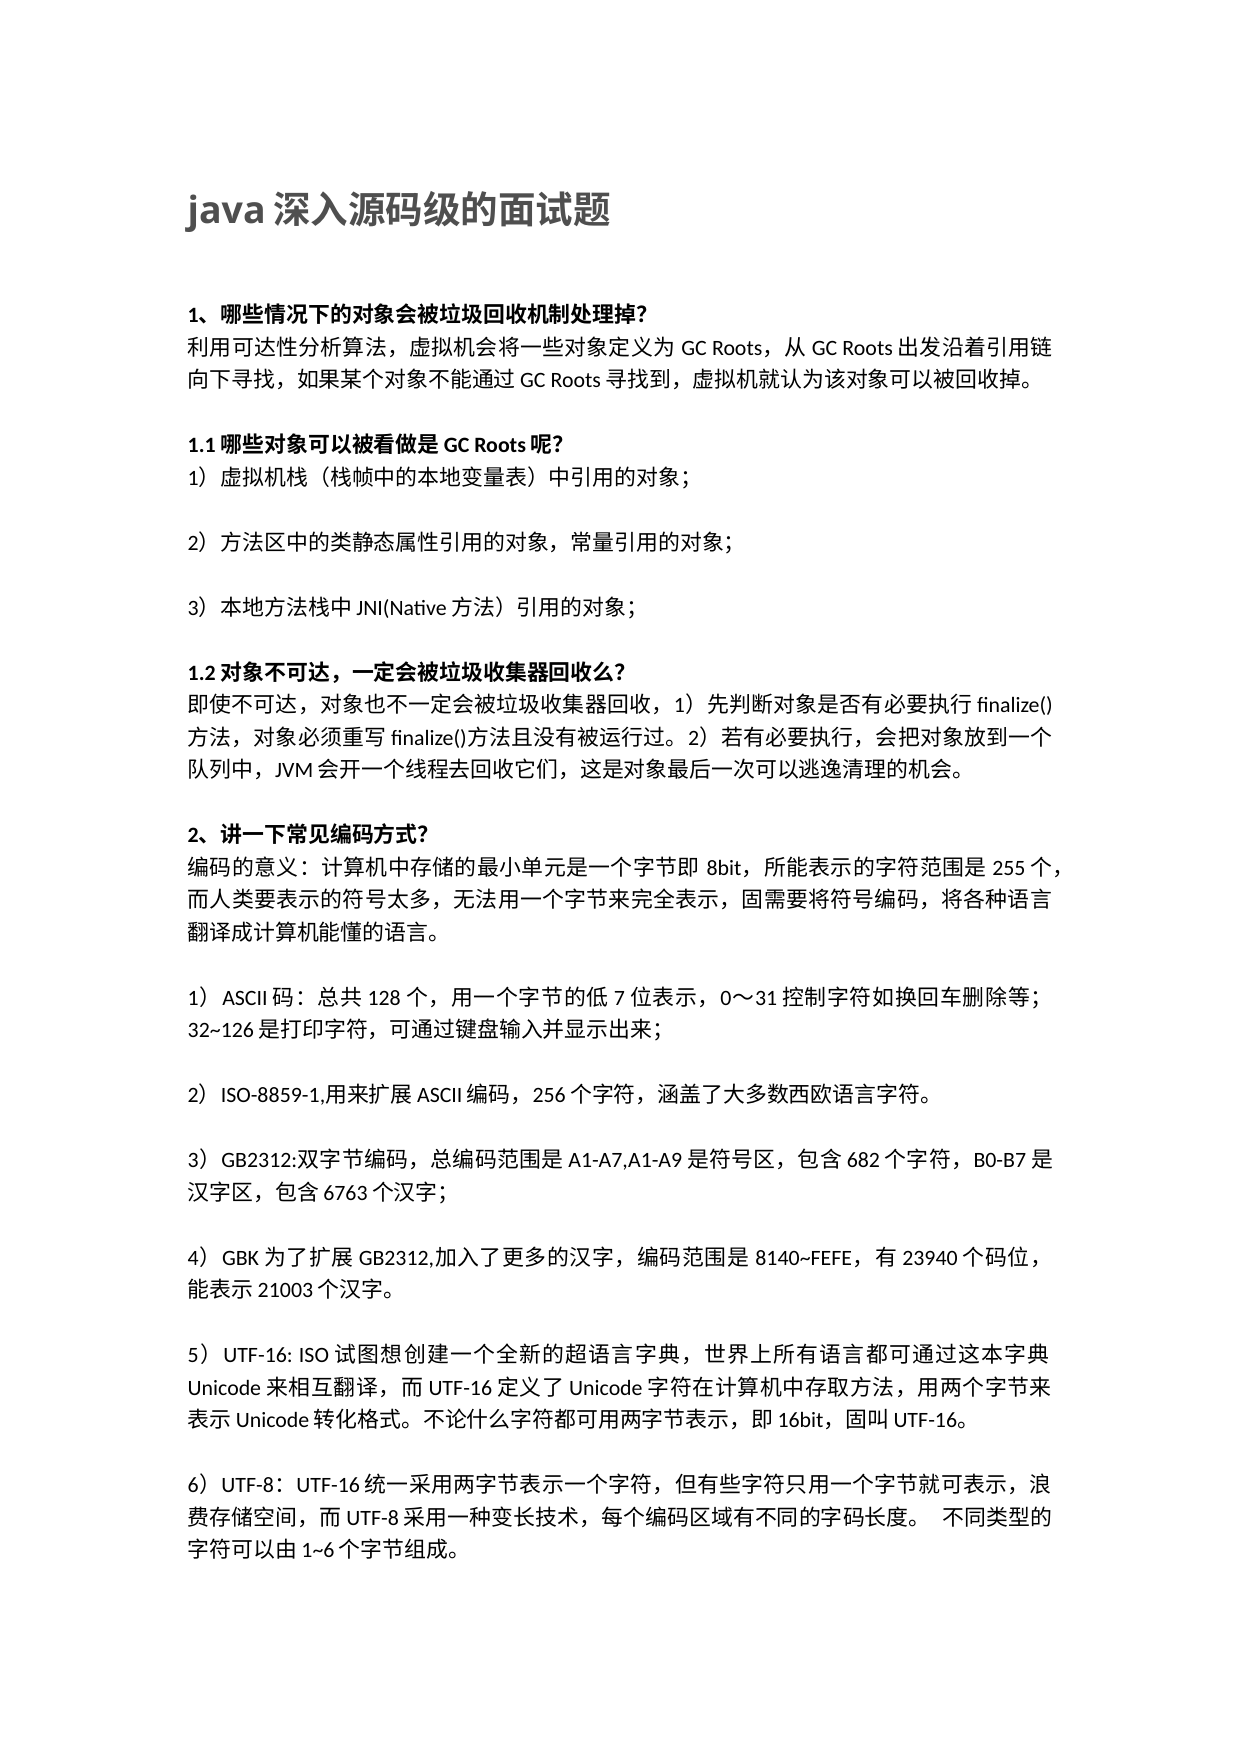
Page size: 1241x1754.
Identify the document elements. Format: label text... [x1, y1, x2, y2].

subtitle java深入源码级的面试题 [187, 174, 1053, 239]
text 2、讲一下常见编码方式？ [187, 817, 1053, 849]
text 3）GB2312:双字节编码，总编码范围是A1-A7,A1-A9是符号区，包含682个字符，B0-B7是汉字区，包含6763个汉字； [187, 1142, 1053, 1207]
text 编码的意义：计算机中存储的最小单元是一个字节即8bit，所能表示的字符范围是255个，而人类要表示的符号太多，无法用一个字节来完全表示，固需要将符号编码，将各种语言翻译成计算机能懂的语言。 [187, 849, 1053, 947]
text 1）ASCII码：总共128个，用一个字节的低7位表示，0〜31控制字符如换回车删除等；32~126是打印字符，可通过键盘输入并显示出来； [187, 979, 1053, 1044]
text 1.1 哪些对象可以被看做是GC Roots呢？ [187, 427, 1053, 459]
text 1、哪些情况下的对象会被垃圾回收机制处理掉？ [187, 297, 1053, 329]
text 2）方法区中的类静态属性引用的对象，常量引用的对象； [187, 524, 1053, 557]
text 利用可达性分析算法，虚拟机会将一些对象定义为GC Roots，从GC Roots出发沿着引用链向下寻找，如果某个对象不能通过GC Roots寻找到，虚拟机就认为该对象可以被回收掉。 [187, 329, 1053, 394]
text 3）本地方法栈中JNI(Native方法）引用的对象； [187, 589, 1053, 622]
text 1）虚拟机栈（栈帧中的本地变量表）中引用的对象； [187, 459, 1053, 492]
text 1.2 对象不可达，一定会被垃圾收集器回收么？ [187, 654, 1053, 687]
text 2）ISO-8859-1,用来扩展ASCII编码，256个字符，涵盖了大多数西欧语言字符。 [187, 1077, 1053, 1109]
text 4）GBK为了扩展GB2312,加入了更多的汉字，编码范围是8140~FEFE，有23940个码位，能表示21003个汉字。 [187, 1239, 1053, 1304]
text 5）UTF-16: ISO试图想创建一个全新的超语言字典，世界上所有语言都可通过这本字典Unicode来相互翻译，而UTF-16定义了Unicode字符在计算机中存取方法，用两个字节来表示Unicode转化格式。不论什么字符都可用两字节表示，即16bit，固叫UTF-16。 [187, 1337, 1053, 1434]
text 6）UTF-8：UTF-16统一采用两字节表示一个字符，但有些字符只用一个字节就可表示，浪费存储空间，而UTF-8采用一种变长技术，每个编码区域有不同的字码长度。 不同类型的字符可以由1~6个字节组成。 [187, 1467, 1053, 1564]
text 即使不可达，对象也不一定会被垃圾收集器回收，1）先判断对象是否有必要执行finalize()方法，对象必须重写finalize()方法且没有被运行过。2）若有必要执行，会把对象放到一个队列中，JVM会开一个线程去回收它们，这是对象最后一次可以逃逸清理的机会。 [187, 687, 1053, 784]
